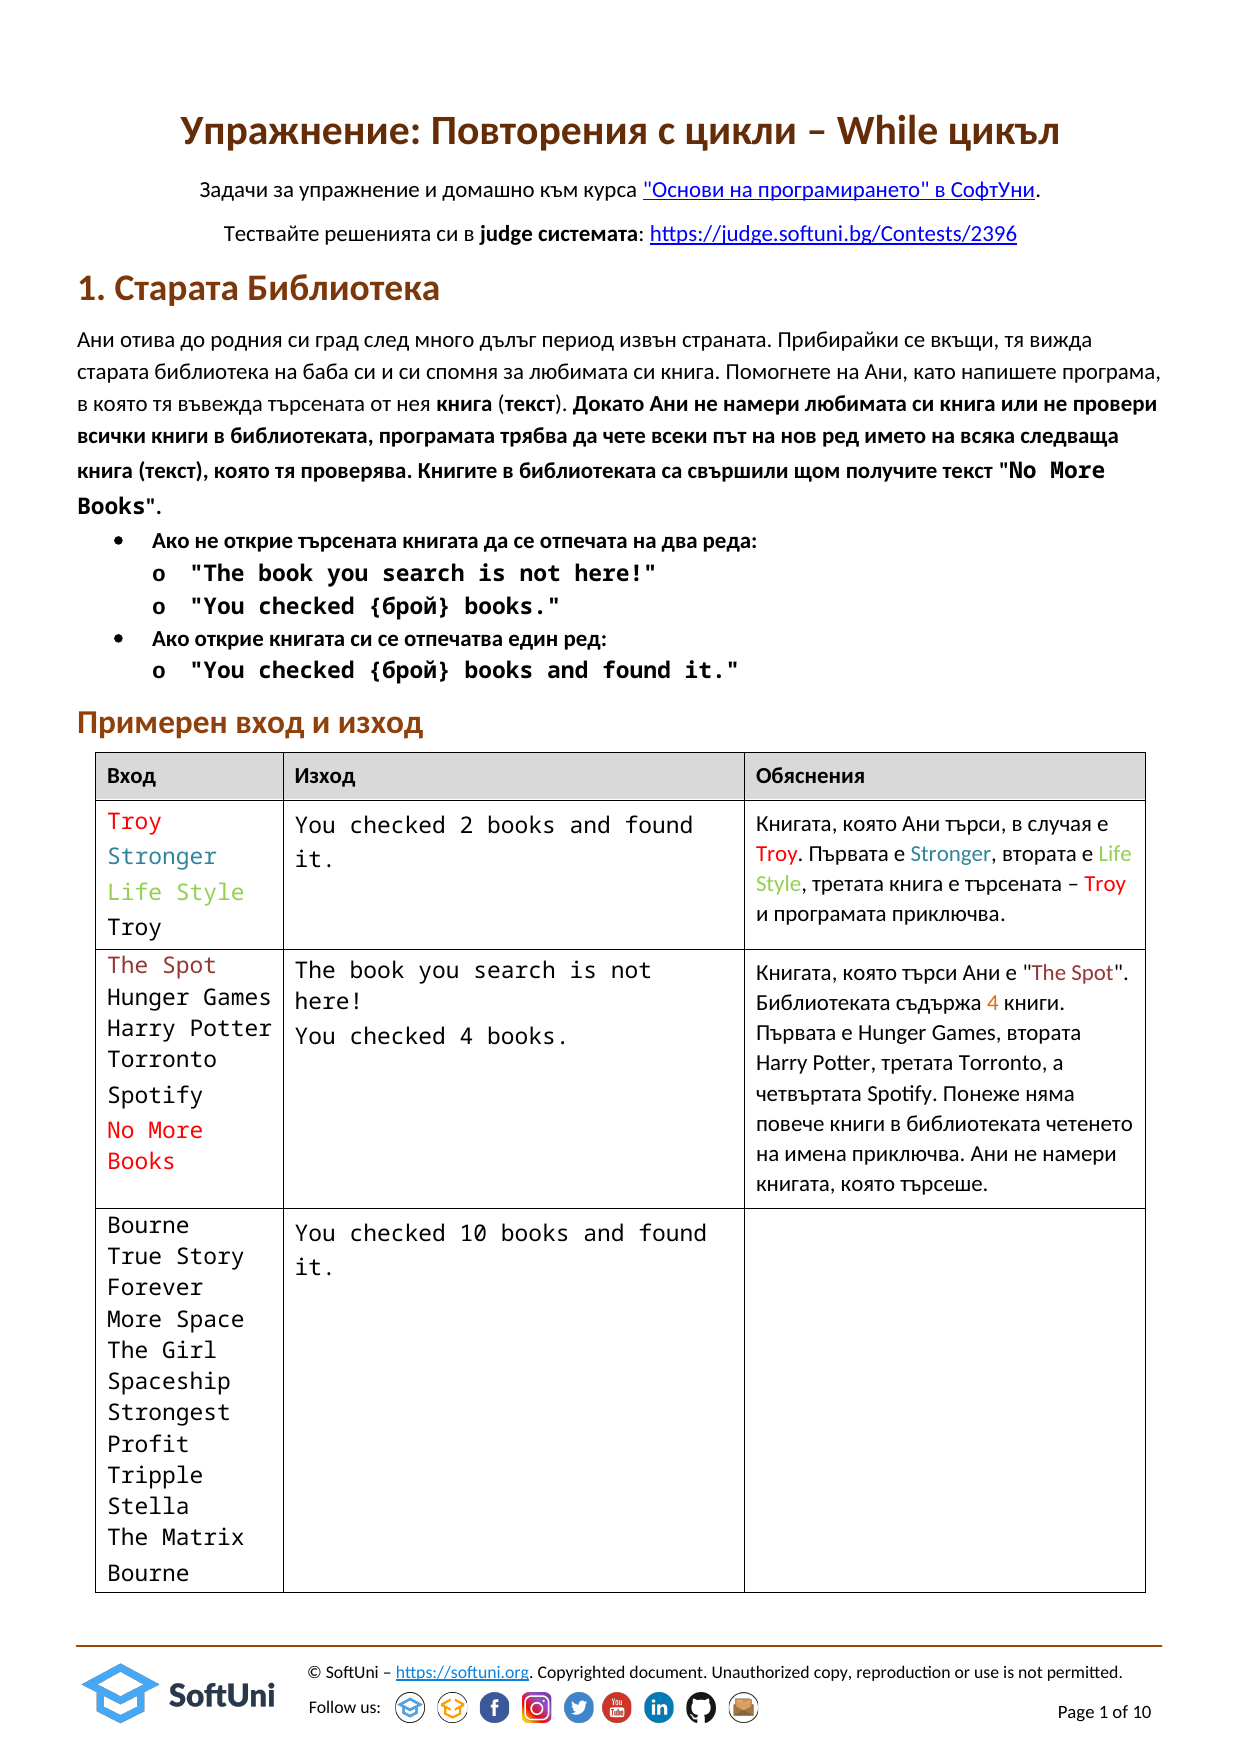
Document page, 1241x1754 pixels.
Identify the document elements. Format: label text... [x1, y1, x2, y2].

table_header Обяснения [745, 753, 1145, 799]
list Ани отива до родния си град след много дълъг период извън страната. Прибирайки се вкъщи, тя вижда старата библиотека на баба си и си спомня за любимата си книга. Помогнете на Ани, като напишете програма, в която тя въвежда търсената от нея книга (текст). Докато Ани не намери любимата си книга или не провери всички книги в библиотеката, програмата трябва да чете всеки път на нов ред името на всяка следваща книга (текст), която тя проверява. Книгите в библиотеката са свършили щом получите текст "No More Books". [77, 325, 1163, 522]
text Задачи за упражнение и домашно към курса "Основи на програмирането" в СофтУни. [77, 175, 1163, 203]
picture [686, 1692, 716, 1723]
picture [644, 1714, 653, 1723]
list "You checked {брой} books and found it." [152, 654, 1163, 686]
table_cell Книгата, която Ани търси, в случая е Troy. Първата е Stronger, втората е Life Style, третата книга е търсената – Troy и програмата приключва. [745, 801, 1145, 948]
table_cell You checked 10 books and found it. [284, 1209, 744, 1592]
picture [522, 1692, 552, 1723]
picture [644, 1692, 653, 1701]
picture [665, 1714, 674, 1723]
table_header Изход [284, 753, 744, 799]
table_cell You checked 2 books and found it. [284, 801, 744, 948]
subtitle Старата Библиотека [77, 264, 1163, 310]
picture [395, 1692, 425, 1723]
table_cell Книгата, която търси Ани е "The Spot". Библиотеката съдържа 4 книги. Първата е Hunger Games, втората Harry Potter, третата Torronto, а четвъртата Spotify. Понеже няма повече книги в библиотеката четенето на имена приключва. Ани не намери книгата, която търсеше. [745, 950, 1145, 1208]
picture [665, 1692, 674, 1701]
text Упражнение: Повторения с цикли – While цикъл [77, 104, 1163, 154]
picture [658, 1705, 667, 1714]
text Тествайте решенията си в judge системата: https://judge.softuni.bg/Contests/2396 [77, 219, 1163, 247]
picture [564, 1692, 594, 1723]
picture [75, 1658, 281, 1729]
list "The book you search is not here!" [152, 556, 1163, 588]
table_cell The book you search is not here! You checked 4 books. [284, 950, 744, 1208]
table_cell [745, 1209, 1145, 1592]
subtitle Примерен вход и изход [77, 701, 1163, 741]
picture [437, 1692, 468, 1723]
list Ако открие книгата си се отпечатва един ред: [114, 624, 1163, 652]
picture [602, 1692, 632, 1723]
table_cell Troy Stronger Life Style Troy [96, 801, 283, 948]
list Ако не открие търсената книгата да се отпечата на два реда: [114, 526, 1163, 554]
list "You checked {брой} books." [152, 590, 1163, 622]
table_cell The Spot Hunger Games Harry Potter Torronto Spotify No More Books [96, 950, 283, 1208]
picture [728, 1692, 759, 1723]
table_cell Bourne True Story Forever More Space The Girl Spaceship Strongest Profit Tripple Stella The Matrix Bourne [96, 1209, 283, 1592]
picture [479, 1692, 510, 1723]
table_header Вход [96, 753, 283, 799]
